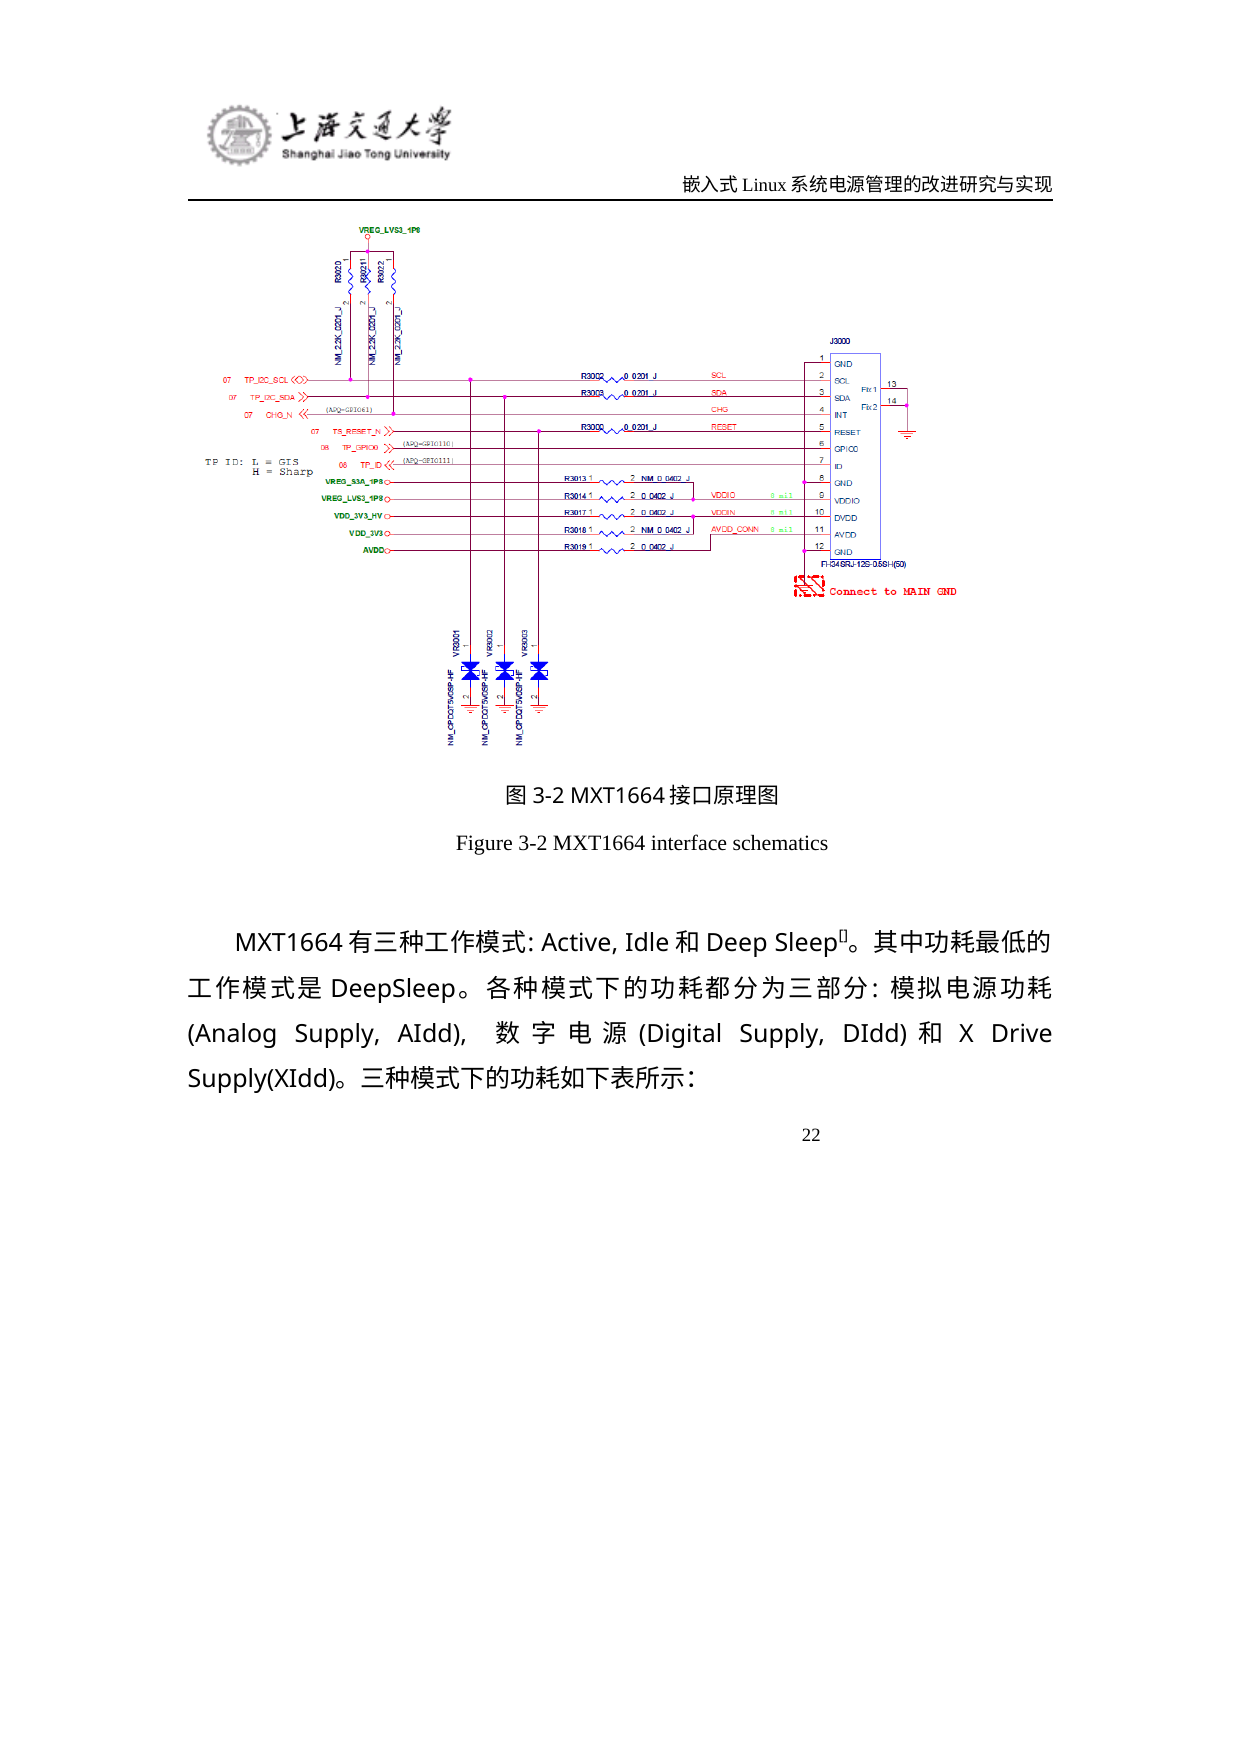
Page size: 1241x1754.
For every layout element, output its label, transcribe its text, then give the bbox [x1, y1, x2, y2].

text MXT1664有三种工作模式: Active, Idle和Deep Sleep[]。其中功耗最低的工作模式是DeepSleep。各种模式下的功耗都分为三部分: 模拟电源功耗(Analog Supply, AIdd), 数字电源(Digital Supply, DIdd)和X Drive Supply(XIdd)。三种模式下的功耗如下表所示： [187, 923, 1053, 1095]
text Figure 3-2 MXT1664 interface schematics [187, 830, 1053, 856]
text 图 3-2 MXT1664接口原理图 [187, 778, 1053, 810]
picture [187, 88, 467, 170]
